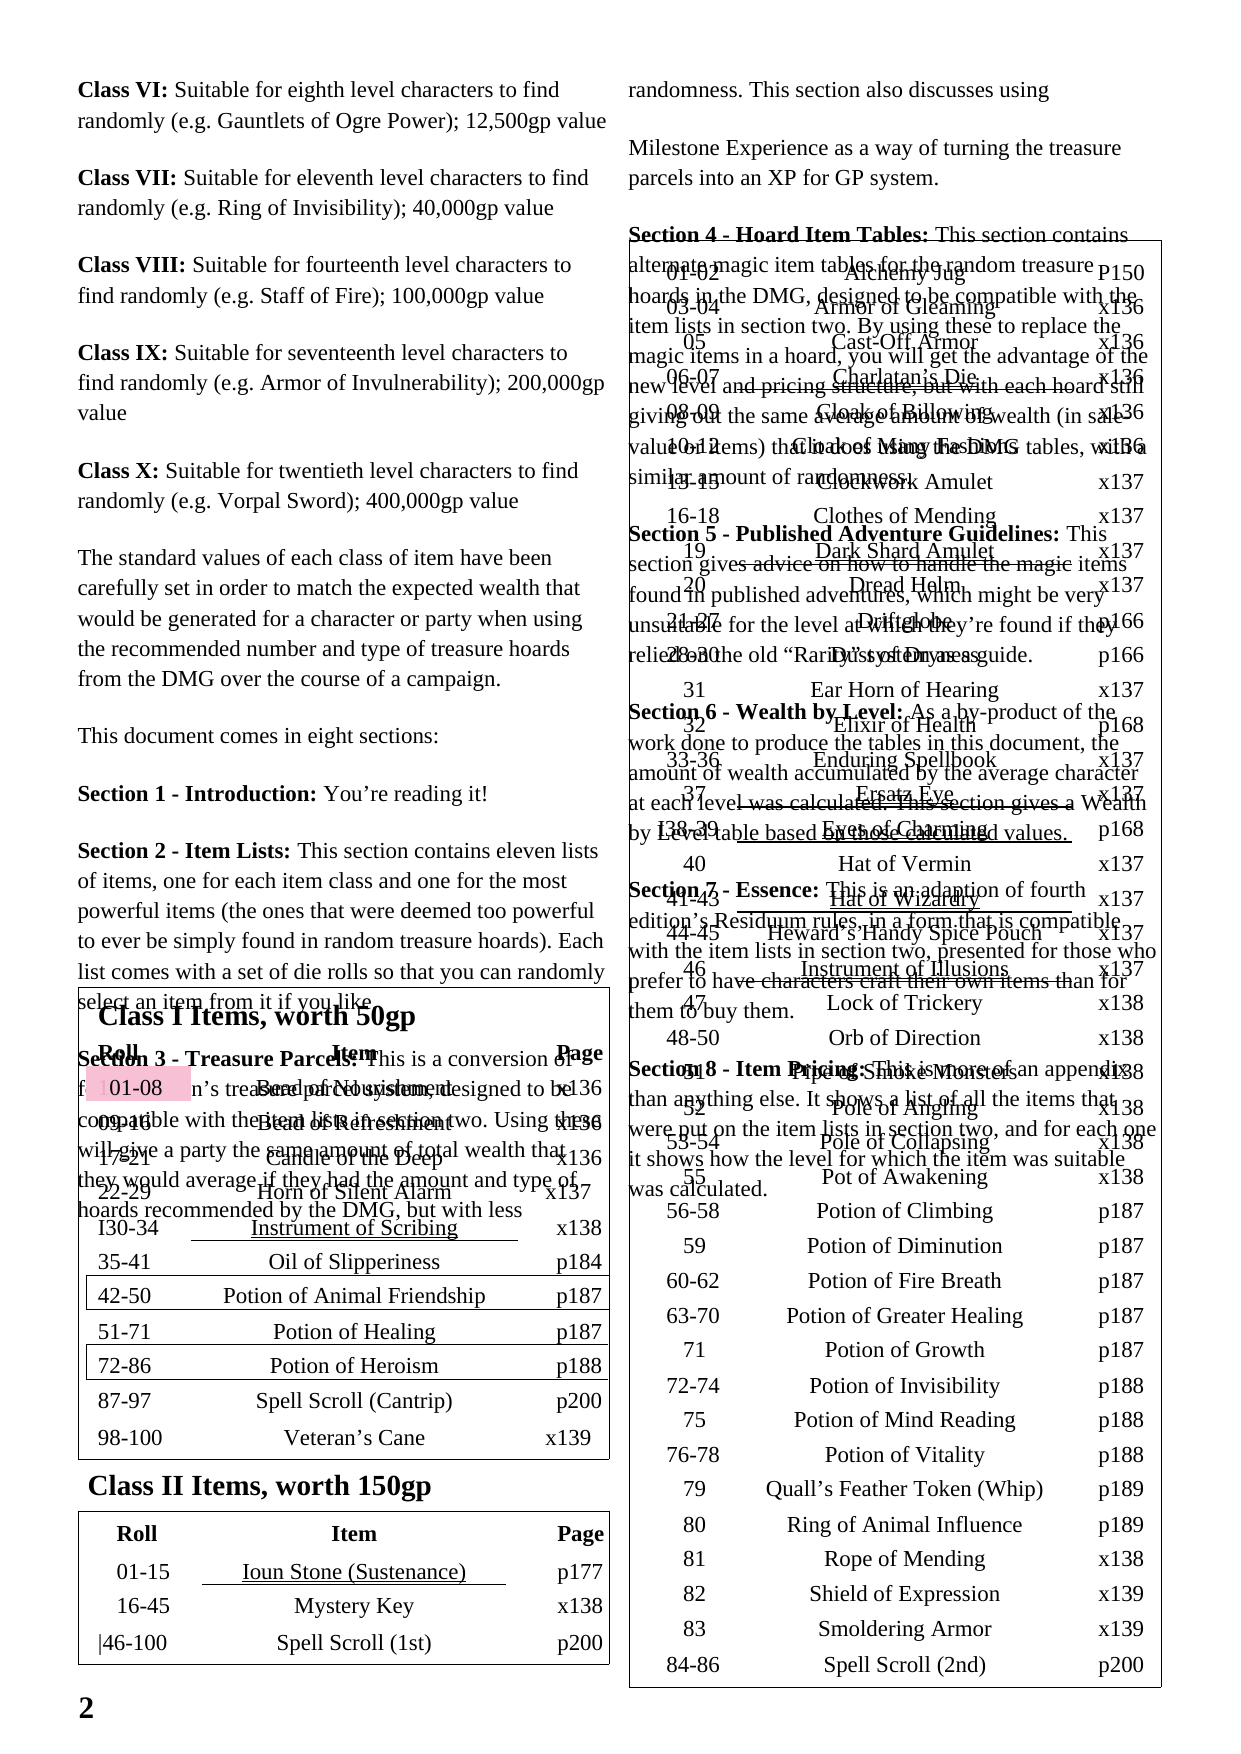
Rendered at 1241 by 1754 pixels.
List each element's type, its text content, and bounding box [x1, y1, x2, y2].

table_cell Driftglobe [737, 598, 1072, 633]
table_cell x136 [518, 1101, 609, 1135]
table_cell Pole of Collapsing [737, 1120, 1072, 1154]
table_cell x137 [518, 1171, 609, 1204]
table_cell Spell Scroll (Cantrip) [191, 1380, 518, 1413]
table_cell 03-04 [638, 285, 737, 319]
table_cell Spell Scroll (1st) [202, 1619, 506, 1655]
table_header Alchemy Jug [737, 249, 1072, 285]
table_cell x138 [506, 1584, 609, 1618]
table_cell p200 [1072, 1641, 1161, 1678]
table_cell 76-78 [638, 1432, 737, 1468]
table_cell x139 [1072, 1572, 1161, 1607]
table_cell x138 [1072, 1154, 1161, 1189]
table_cell 72-74 [638, 1363, 737, 1398]
table_cell x137 [1072, 528, 1161, 563]
table_cell Shield of Expression [737, 1572, 1072, 1607]
table_cell x136 [1072, 320, 1161, 354]
table_cell Ersatz Eye [737, 772, 1072, 806]
table_cell p177 [506, 1549, 609, 1584]
text Class VII: Suitable for eleventh level characters to find randomly (e.g. Ring of Invisibility); 40,000gp value [77, 164, 608, 221]
table_cell x137 [1072, 876, 1161, 911]
table_cell p187 [518, 1276, 609, 1308]
table_cell 75 [638, 1398, 737, 1432]
table_cell Horn of Silent Alarm [191, 1171, 518, 1204]
table_cell x136 [518, 1135, 609, 1171]
table_cell p188 [1072, 1398, 1161, 1432]
table_cell 79 [638, 1468, 737, 1502]
table_cell 81 [638, 1537, 737, 1572]
table_header Class I Items, worth 50gp [86, 996, 609, 1032]
table_cell p200 [518, 1379, 609, 1413]
text Class IX: Suitable for seventeenth level characters to find randomly (e.g. Armor of Invulnerability); 200,000gp value [77, 339, 608, 426]
table_cell x138 [1072, 981, 1161, 1015]
table_cell Potion of Vitality [737, 1432, 1072, 1468]
table_cell 06-07 [638, 355, 737, 389]
table_cell Potion of Fire Breath [737, 1259, 1072, 1293]
table_cell 42-50 [87, 1276, 191, 1308]
table_cell p166 [1072, 598, 1161, 633]
table_cell 10-12 [638, 424, 737, 458]
table_cell Lock of Trickery [737, 982, 1072, 1015]
table_cell Eyes of Charming [737, 808, 1072, 841]
table_cell 80 [638, 1502, 737, 1537]
table_cell x137 [1072, 772, 1161, 806]
table_cell p187 [1072, 1259, 1161, 1293]
table_cell Ring of Animal Influence [737, 1502, 1072, 1537]
table_cell Potion of Greater Healing [737, 1293, 1072, 1329]
table_cell 35-41 [86, 1240, 191, 1274]
table_cell 63-70 [638, 1293, 737, 1329]
table_cell p188 [1072, 1432, 1161, 1468]
table_cell Pole of Angling [737, 1084, 1072, 1120]
table_cell x138 [1072, 1537, 1161, 1572]
table_cell x139 [518, 1414, 609, 1450]
text Milestone Experience as a way of turning the treasure parcels into an XP for GP system. [628, 134, 1159, 190]
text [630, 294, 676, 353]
table_cell 08-09 [638, 389, 737, 424]
text Class VIII: Suitable for fourteenth level characters to find randomly (e.g. Staff of Fire); 100,000gp value [77, 252, 608, 308]
table_cell 56-58 [638, 1189, 737, 1224]
table_cell І30-34 [86, 1205, 191, 1240]
table_cell 82 [638, 1572, 737, 1607]
table_cell 16-18 [638, 494, 737, 528]
table_cell p189 [1072, 1468, 1161, 1502]
table_header 01-02 [638, 249, 737, 285]
table_cell Instrument of Illusions [737, 945, 1072, 981]
table_cell 32 [638, 703, 737, 737]
table_cell Ioun Stone (Sustenance) [202, 1549, 506, 1584]
table_cell Dread Helm [737, 565, 1072, 597]
table_cell x139 [1072, 1607, 1161, 1641]
table_cell Roll [86, 1032, 191, 1066]
table_cell Cloak of Billowing [737, 390, 1072, 424]
table_cell 51 [638, 1050, 737, 1084]
text This document comes in eight sections: [77, 722, 608, 749]
table_cell Cast-Off Armor [737, 320, 1072, 354]
text Section 4 - Hoard Item Tables: This section contains alternate magic item tables for the random treasure hoards in the DMG, designed to be compatible with the item lists in section two. By using these to replace the magic items in a hoard, you will get the advantage of the new level and pricing structure, but with each hoard still giving out the same average amount of wealth (in sale-value or items) that it does using the DMG tables, with a similar amount of randomness. [628, 221, 1159, 287]
table_cell 46 [638, 945, 737, 981]
table_cell 84-86 [638, 1641, 737, 1678]
table_cell Clothes of Mending [737, 494, 1072, 528]
table_cell x137 [1072, 459, 1161, 494]
table_cell Candle of the Deep [191, 1135, 518, 1171]
table_cell x138 [518, 1205, 609, 1240]
table_cell p187 [1072, 1224, 1161, 1259]
table_cell Bead of Refreshment [191, 1101, 518, 1135]
table_cell 47 [638, 981, 737, 1015]
table_cell 33-36 [638, 737, 737, 772]
table_cell p184 [518, 1240, 609, 1274]
table_cell p200 [506, 1619, 609, 1655]
table_cell Clockwork Amulet [737, 459, 1072, 494]
table_cell 31 [638, 667, 737, 702]
table_cell x136 [1072, 424, 1161, 458]
table_cell Potion of Invisibility [737, 1363, 1072, 1398]
table_cell Dark Shard Amulet [737, 528, 1072, 563]
table_cell Orb of Direction [737, 1015, 1072, 1050]
table_cell p189 [1072, 1502, 1161, 1537]
table_cell 09-16 [86, 1101, 191, 1135]
table_cell 71 [638, 1329, 737, 1363]
table_cell Mystery Key [202, 1585, 506, 1618]
table_cell x138 [1072, 1084, 1161, 1120]
table_cell x136 [1072, 355, 1161, 389]
table_cell p168 [1072, 703, 1161, 737]
table_cell 87-97 [86, 1380, 191, 1413]
table_cell 22-29 [86, 1171, 191, 1204]
table_cell Potion of Climbing [737, 1189, 1072, 1224]
table_cell x138 [1072, 1120, 1161, 1154]
table_cell Quall’s Feather Token (Whip) [737, 1468, 1072, 1502]
table_cell 60-62 [638, 1259, 737, 1293]
table_cell 13-15 [638, 459, 737, 494]
table_header P150 [1072, 249, 1161, 285]
text Section 2 - Item Lists: This section contains eleven lists of items, one for each item class and one for the most powerful items (the ones that were deemed too powerful to ever be simply found in random treasure hoards). Each list comes with a set of die rolls so that you can randomly select an item from it if you like. [77, 837, 608, 987]
table_cell Charlatan’s Die [737, 355, 1072, 389]
table_cell Hat of Vermin [737, 843, 1072, 876]
table_cell p168 [1072, 806, 1161, 841]
table_cell Pipe of Smoke Monsters [737, 1050, 1072, 1084]
table_cell p187 [1072, 1329, 1161, 1363]
text The standard values of each class of item have been carefully set in order to match the expected wealth that would be generated for a character or party when using the recommended number and type of treasure hoards from the DMG over the course of a campaign. [77, 544, 608, 691]
table_cell 59 [638, 1224, 737, 1259]
table_cell Elixir of Health [737, 703, 1072, 737]
table_cell 37 [638, 772, 737, 806]
table_cell 52 [638, 1084, 737, 1120]
table_cell p188 [518, 1344, 609, 1378]
table_cell Bead of Nourishment [191, 1066, 518, 1101]
table_cell 55 [638, 1154, 737, 1189]
table_cell 21-27 [638, 598, 737, 633]
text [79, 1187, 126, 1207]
table_header Page [506, 1520, 609, 1548]
table_cell Cloak of Many Fashions [737, 424, 1072, 458]
table_cell І38-39 [638, 806, 737, 841]
table_cell 05 [638, 320, 737, 354]
table_cell x136 [1072, 285, 1161, 319]
table_cell 53-54 [638, 1120, 737, 1154]
table_cell x137 [1072, 841, 1161, 876]
table_cell 28-30 [638, 633, 737, 667]
table_cell Ear Horn of Hearing [737, 667, 1072, 702]
table_header Item [202, 1520, 506, 1548]
table_cell Instrument of Scribing [191, 1205, 518, 1240]
table_cell 19 [638, 528, 737, 563]
table_cell 20 [638, 564, 737, 597]
table_cell 51-71 [86, 1310, 191, 1344]
subtitle Class II Items, worth 150gp [87, 1468, 449, 1501]
text Class X: Suitable for twentieth level characters to find randomly (e.g. Vorpal Sword); 400,000gp value [77, 457, 608, 513]
table_cell 101-08 [86, 1066, 191, 1101]
table_cell x137 [1072, 494, 1161, 528]
text Class VI: Suitable for eighth level characters to find randomly (e.g. Gauntlets of Ogre Power); 12,500gp value [77, 77, 608, 133]
table_cell p166 [1072, 633, 1161, 667]
table_cell x136 [1072, 389, 1161, 424]
table_cell Potion of Animal Friendship [191, 1276, 518, 1308]
table_cell p188 [1072, 1363, 1161, 1398]
table_cell p187 [518, 1310, 609, 1344]
table_cell Potion of Growth [737, 1329, 1072, 1363]
table_cell 98-100 [86, 1414, 191, 1450]
table_cell Item [191, 1032, 518, 1066]
table_cell Enduring Spellbook [737, 737, 1072, 772]
table_cell Veteran’s Cane [191, 1414, 518, 1450]
table_cell x138 [1072, 1050, 1161, 1084]
table_cell Potion of Diminution [737, 1224, 1072, 1259]
table_cell 41-43 [638, 876, 737, 911]
table_cell x137 [1072, 667, 1161, 702]
table_cell Hat of Wizardry [737, 876, 1072, 911]
table_cell 40 [638, 841, 737, 876]
table_cell 01-15 [86, 1549, 202, 1584]
table_cell 83 [638, 1607, 737, 1641]
table_cell x137 [1072, 945, 1161, 981]
table_header Roll [86, 1520, 202, 1548]
table_cell 44-45 [638, 911, 737, 945]
table_cell 17-21 [86, 1135, 191, 1171]
table_cell Smoldering Armor [737, 1607, 1072, 1641]
table_cell x137 [1072, 564, 1161, 597]
table_cell Heward’s Handy Spice Pouch [737, 913, 1072, 945]
table_cell Rope of Mending [737, 1537, 1072, 1572]
table_cell p187 [1072, 1189, 1161, 1224]
table_cell x138 [1072, 1015, 1161, 1050]
table_cell Oil of Slipperiness [191, 1241, 518, 1274]
table_cell x136 [518, 1066, 609, 1101]
table_cell Potion of Healing [191, 1310, 518, 1344]
table_cell Armor of Gleaming [737, 285, 1072, 319]
table_cell Potion of Mind Reading [737, 1398, 1072, 1432]
table_cell |46-100 [86, 1619, 202, 1655]
table_cell Page [518, 1032, 609, 1066]
text Section 1 - Introduction: You’re reading it! [77, 780, 608, 806]
table_cell Pot of Awakening [737, 1154, 1072, 1189]
table_cell 16-45 [86, 1584, 202, 1618]
table_cell 48-50 [638, 1015, 737, 1050]
table_cell p187 [1072, 1293, 1161, 1329]
table_cell x137 [1072, 911, 1161, 945]
table_cell x137 [1072, 737, 1161, 772]
table_cell Dust of Dryness [737, 633, 1072, 667]
table_cell Spell Scroll (2nd) [737, 1641, 1072, 1678]
table_cell 72-86 [87, 1345, 191, 1378]
table_cell Potion of Heroism [191, 1345, 518, 1378]
